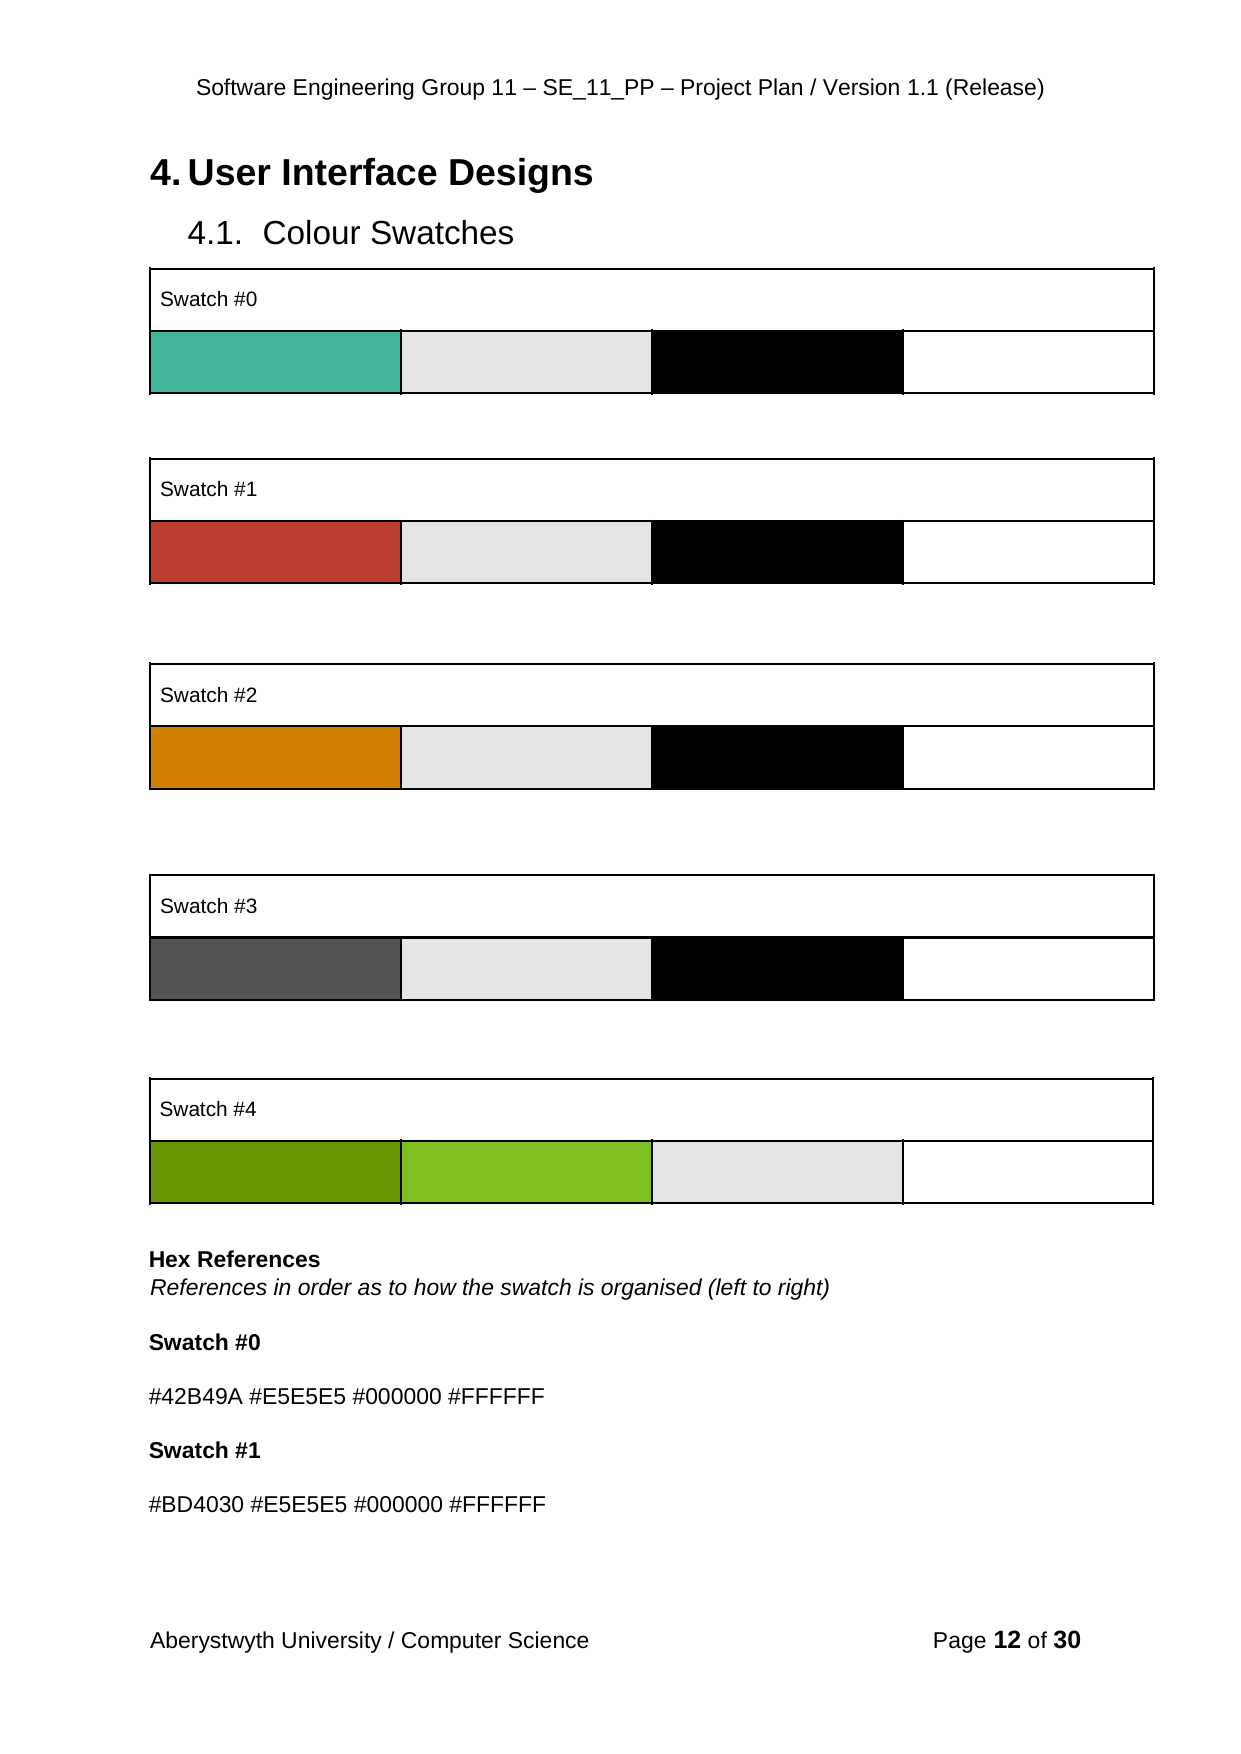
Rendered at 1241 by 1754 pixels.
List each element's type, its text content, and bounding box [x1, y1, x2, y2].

subtitle User Interface Designs [150, 150, 1090, 193]
text #BD4030 #E5E5E5 #000000 #FFFFFF [148, 1491, 1090, 1517]
text Hex References [148, 1246, 1090, 1272]
text #42B49A #E5E5E5 #000000 #FFFFFF [148, 1383, 1090, 1409]
subtitle Colour Swatches [187, 213, 1090, 252]
text Swatch #1 [148, 1437, 1090, 1463]
text References in order as to how the swatch is organised (left to right) [150, 1274, 1090, 1301]
text Swatch #0 [148, 1328, 1090, 1355]
